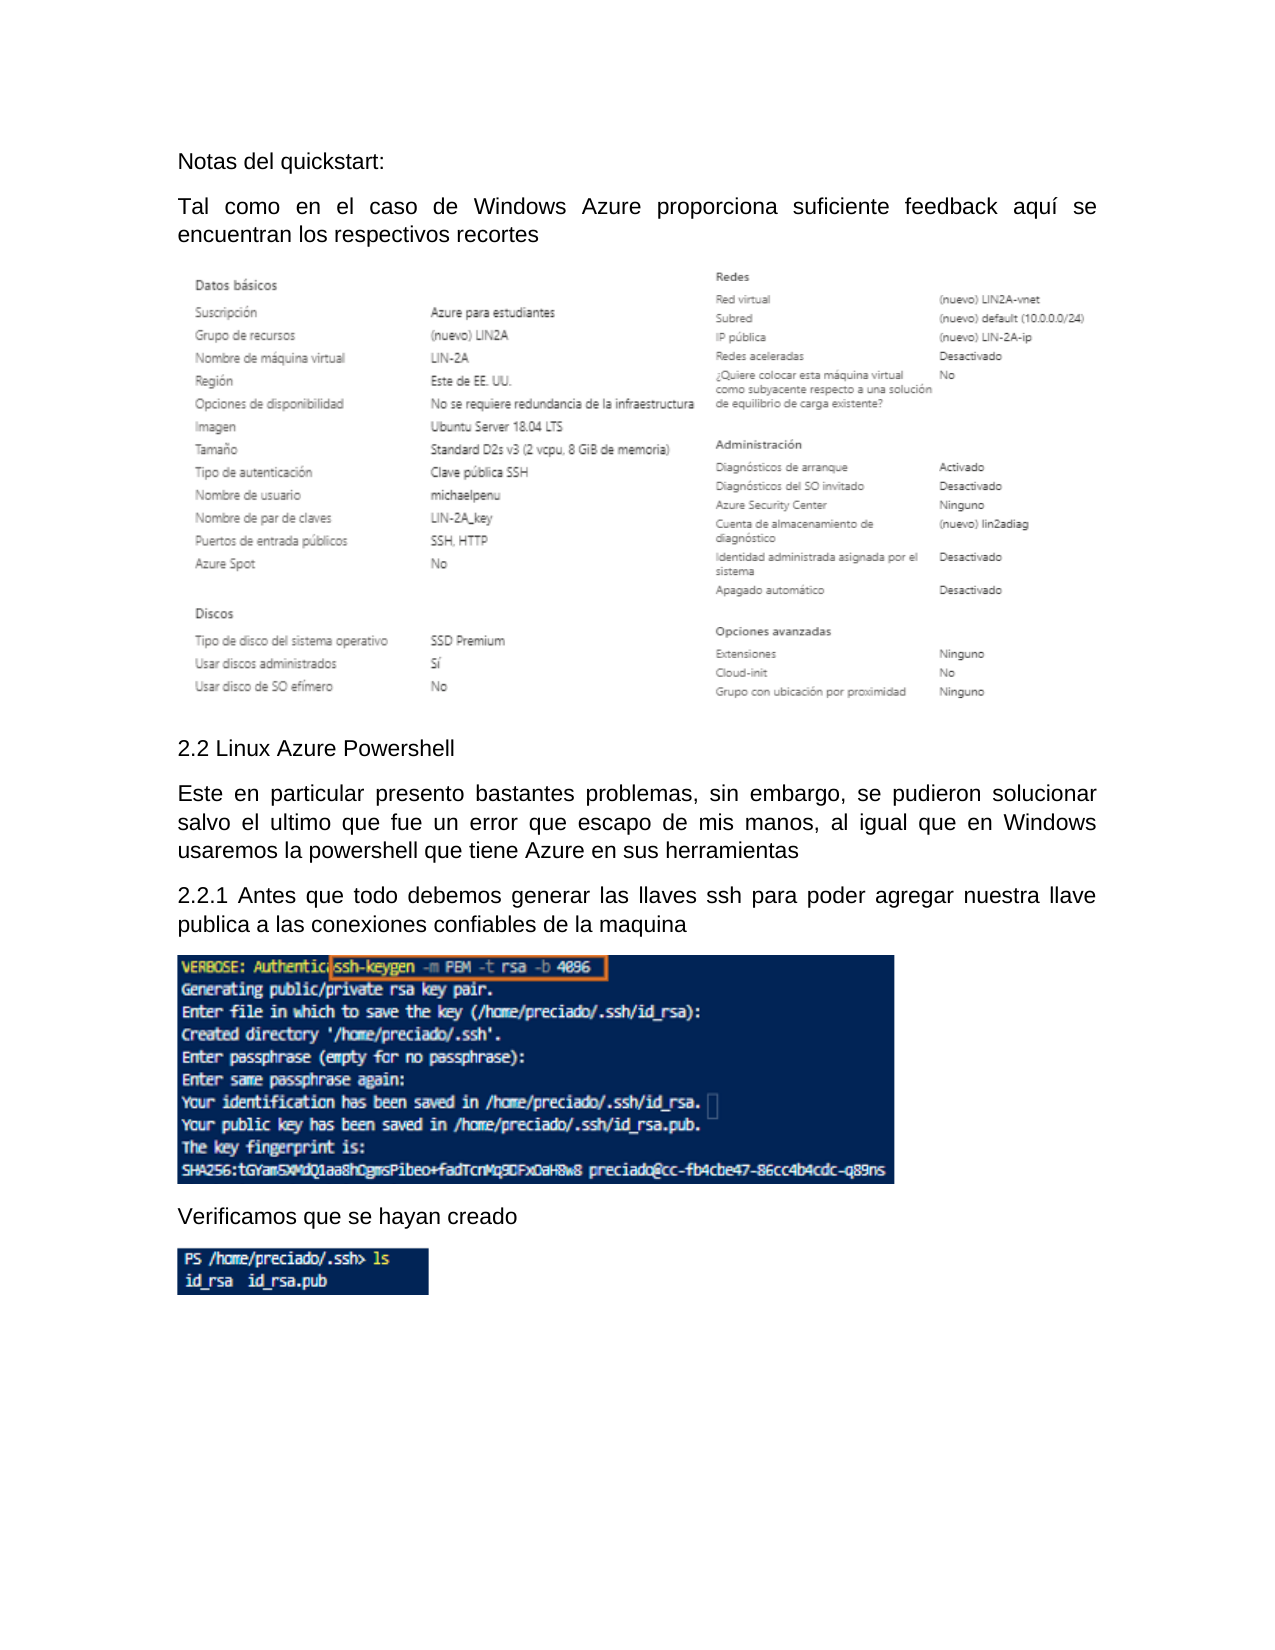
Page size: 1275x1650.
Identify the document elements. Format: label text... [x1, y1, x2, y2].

text Este en particular presento bastantes problemas, sin embargo, se pudieron solucionar salvo el ultimo que fue un error que escapo de mis manos, al igual que en Windows usaremos la powershell que tiene Azure en sus herramientas [177, 780, 1098, 863]
picture [177, 955, 895, 1184]
text 2.2 Linux Azure Powershell [177, 735, 1098, 762]
text Verificamos que se hayan creado [177, 1203, 1098, 1229]
text Tal como en el caso de Windows Azure proporciona suficiente feedback aquí se encuentran los respectivos recortes [177, 193, 1098, 247]
text Notas del quickstart: [177, 148, 1098, 174]
picture [177, 266, 1095, 717]
picture [177, 1247, 429, 1295]
text 2.2.1 Antes que todo debemos generar las llaves ssh para poder agregar nuestra llave publica a las conexiones confiables de la maquina [177, 882, 1098, 937]
